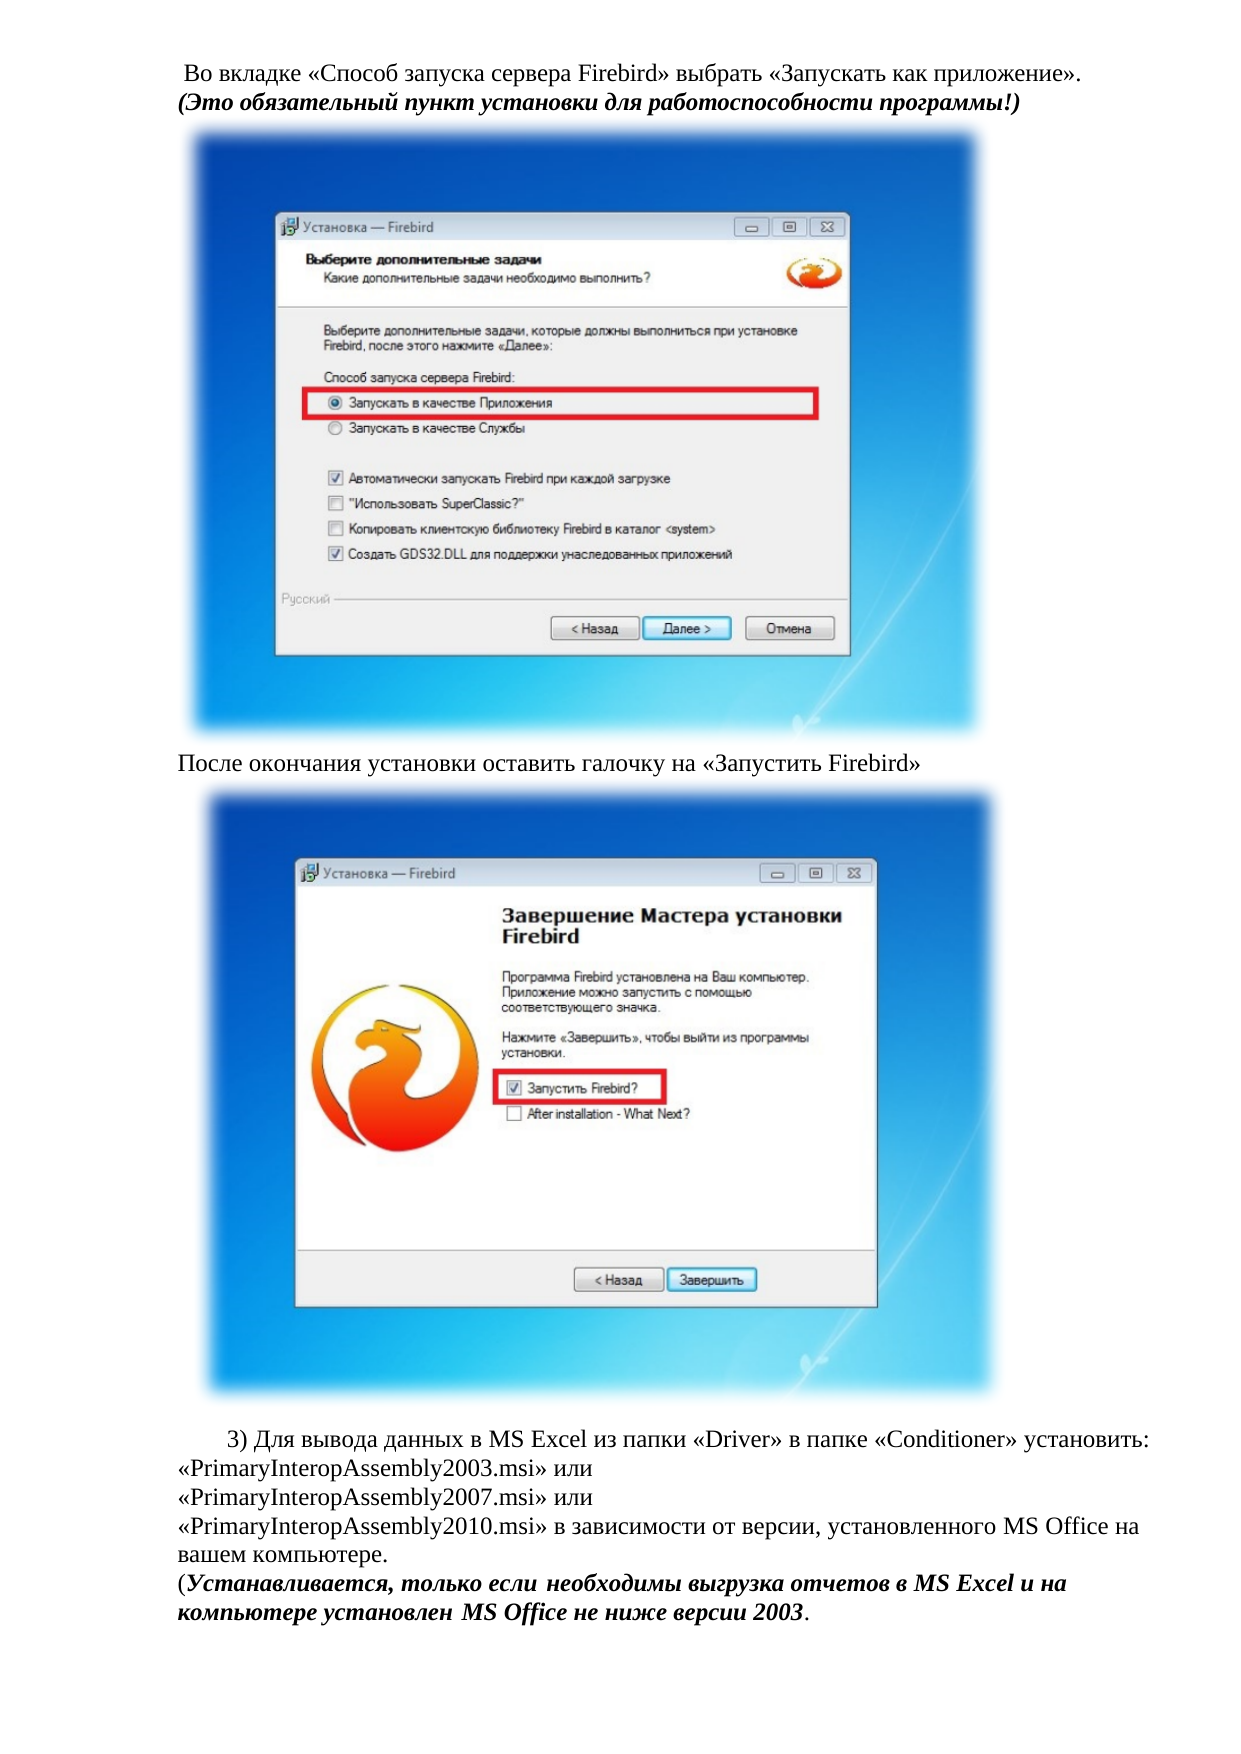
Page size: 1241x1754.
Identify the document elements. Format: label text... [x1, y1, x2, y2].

text (Это обязательный пункт установки для работоспособности программы!) [177, 87, 1152, 115]
text Во вкладке «Способ запуска сервера Firebird» выбрать «Запускать как приложение». [177, 58, 1152, 87]
text 3) Для вывода данных в MS Excel из папки «Driver» в папке «Conditioner» установить: [177, 1424, 1152, 1453]
picture [207, 145, 963, 718]
text «PrimaryInteropAssembly2007.msi» или [177, 1482, 1152, 1511]
text «PrimaryInteropAssembly2003.msi» или [177, 1453, 1152, 1482]
picture [222, 806, 978, 1379]
text После окончания установки оставить галочку на «Запустить Firebird» [177, 748, 1152, 777]
text «PrimaryInteropAssembly2010.msi» в зависимости от версии, установленного MS Office на вашем компьютере. [177, 1511, 1141, 1568]
text (Устанавливается, только если необходимы выгрузка отчетов в MS Excel и на компьютере установлен MS Office не ниже версии 2003. [177, 1568, 1141, 1626]
